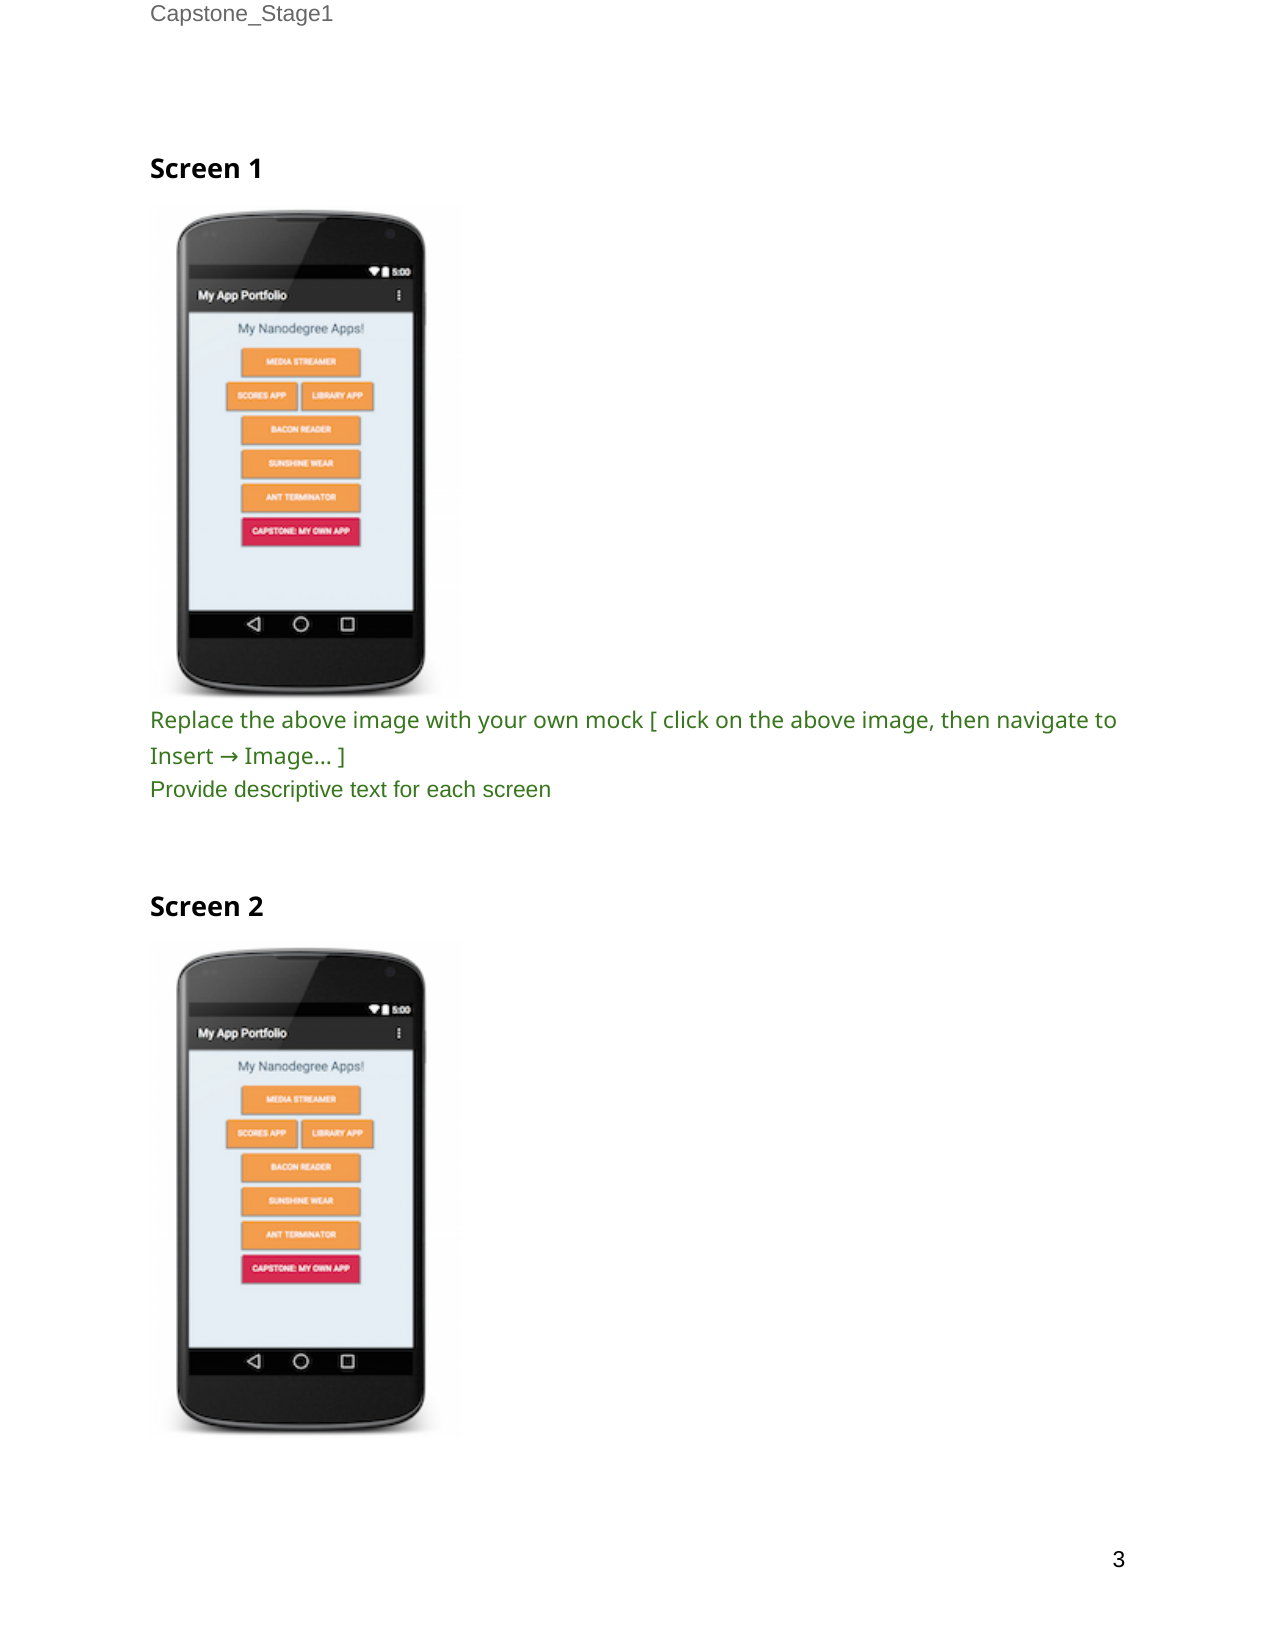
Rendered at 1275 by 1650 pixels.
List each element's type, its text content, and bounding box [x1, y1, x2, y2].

subtitle Screen 2 [150, 887, 1125, 924]
picture [150, 942, 463, 1438]
text Replace the above image with your own mock [ click on the above image, then navigate to Insert → Image… ] [150, 704, 1125, 771]
picture [150, 205, 463, 701]
text Provide descriptive text for each screen [150, 776, 1125, 802]
subtitle Screen 1 [150, 150, 1125, 187]
